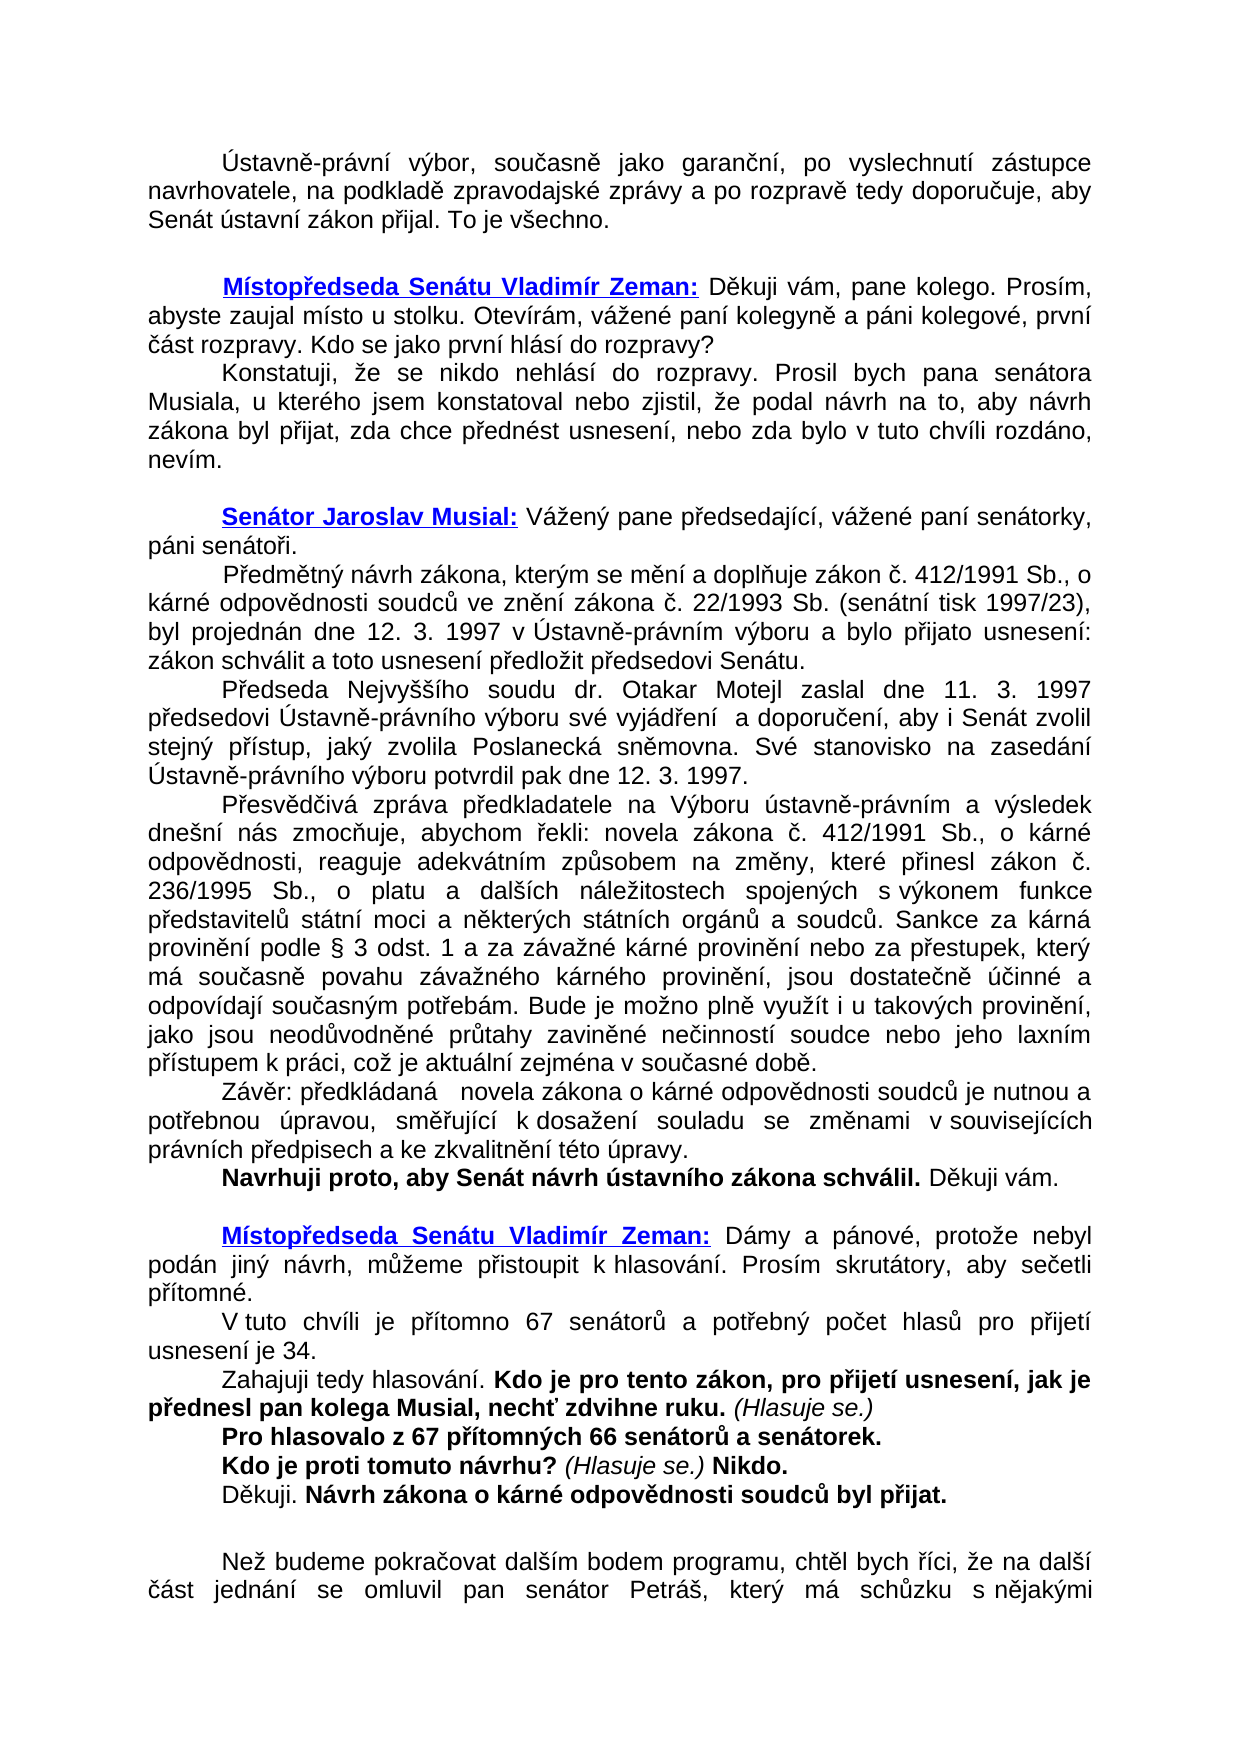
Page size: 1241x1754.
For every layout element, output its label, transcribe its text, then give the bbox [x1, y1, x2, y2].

text Ústavně-právní výbor, současně jako garanční, po vyslechnutí zástupce navrhovatele, na podkladě zpravodajské zprávy a po rozpravě tedy doporučuje, aby Senát ústavní zákon přijal. To je všechno. [148, 148, 1093, 234]
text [148, 1547, 1093, 1604]
text Místopředseda Senátu Vladimír Zeman: Děkuji vám, pane kolego. Prosím, abyste zaujal místo u stolku. Otevírám, vážené paní kolegyně a páni kolegové, první část rozpravy. Kdo se jako první hlásí do rozpravy? [148, 272, 1093, 358]
text Senátor Jaroslav Musial: Vážený pane předsedající, vážené paní senátorky, páni senátoři. [148, 502, 1093, 560]
text Konstatuji, že se nikdo nehlásí do rozpravy. Prosil bych pana senátora Musiala, u kterého jsem konstatoval nebo zjistil, že podal návrh na to, aby návrh zákona byl přijat, zda chce přednést usnesení, nebo zda bylo v tuto chvíli rozdáno, nevím. [148, 358, 1093, 473]
text Navrhuji proto, aby Senát návrh ústavního zákona schválil. Děkuji vám. [148, 1163, 1093, 1192]
text Závěr: předkládaná novela zákona o kárné odpovědnosti soudců je nutnou a potřebnou úpravou, směřující k dosažení souladu se změnami v souvisejících právních předpisech a ke zkvalitnění této úpravy. [148, 1077, 1093, 1163]
text Přesvědčivá zpráva předkladatele na Výboru ústavně-právním a výsledek dnešní nás zmocňuje, abychom řekli: novela zákona č. 412/1991 Sb., o kárné odpovědnosti, reaguje adekvátním způsobem na změny, které přinesl zákon č. 236/1995 Sb., o platu a dalších náležitostech spojených s výkonem funkce představitelů státní moci a některých státních orgánů a soudců. Sankce za kárná provinění podle § 3 odst. 1 a za závažné kárné provinění nebo za přestupek, který má současně povahu závažného kárného provinění, jsou dostatečně účinné a odpovídají současným potřebám. Bude je možno plně využít i u takových provinění, jako jsou neodůvodněné průtahy zaviněné nečinností soudce nebo jeho laxním přístupem k práci, což je aktuální zejména v současné době. [148, 790, 1093, 1077]
text Předseda Nejvyššího soudu dr. Otakar Motejl zaslal dne 11. 3. 1997 předsedovi Ústavně-právního výboru své vyjádření a doporučení, aby i Senát zvolil stejný přístup, jaký zvolila Poslanecká sněmovna. Své stanovisko na zasedání Ústavně-právního výboru potvrdil pak dne 12. 3. 1997. [148, 675, 1093, 790]
text Pro hlasovalo z 67 přítomných 66 senátorů a senátorek. [148, 1422, 1093, 1451]
text Zahajuji tedy hlasování. Kdo je pro tento zákon, pro přijetí usnesení, jak je přednesl pan kolega Musial, nechť zdvihne ruku. (Hlasuje se.) [148, 1365, 1093, 1422]
text Místopředseda Senátu Vladimír Zeman: Dámy a pánové, protože nebyl podán jiný návrh, můžeme přistoupit k hlasování. Prosím skrutátory, aby sečetli přítomné. [148, 1221, 1093, 1307]
text Děkuji. Návrh zákona o kárné odpovědnosti soudců byl přijat. [148, 1480, 1093, 1508]
text Předmětný návrh zákona, kterým se mění a doplňuje zákon č. 412/1991 Sb., o kárné odpovědnosti soudců ve znění zákona č. 22/1993 Sb. (senátní tisk 1997/23), byl projednán dne 12. 3. 1997 v Ústavně-právním výboru a bylo přijato usnesení: zákon schválit a toto usnesení předložit předsedovi Senátu. [148, 560, 1093, 675]
text V tuto chvíli je přítomno 67 senátorů a potřebný počet hlasů pro přijetí usnesení je 34. [148, 1307, 1093, 1365]
text Kdo je proti tomuto návrhu? (Hlasuje se.) Nikdo. [148, 1451, 1093, 1480]
